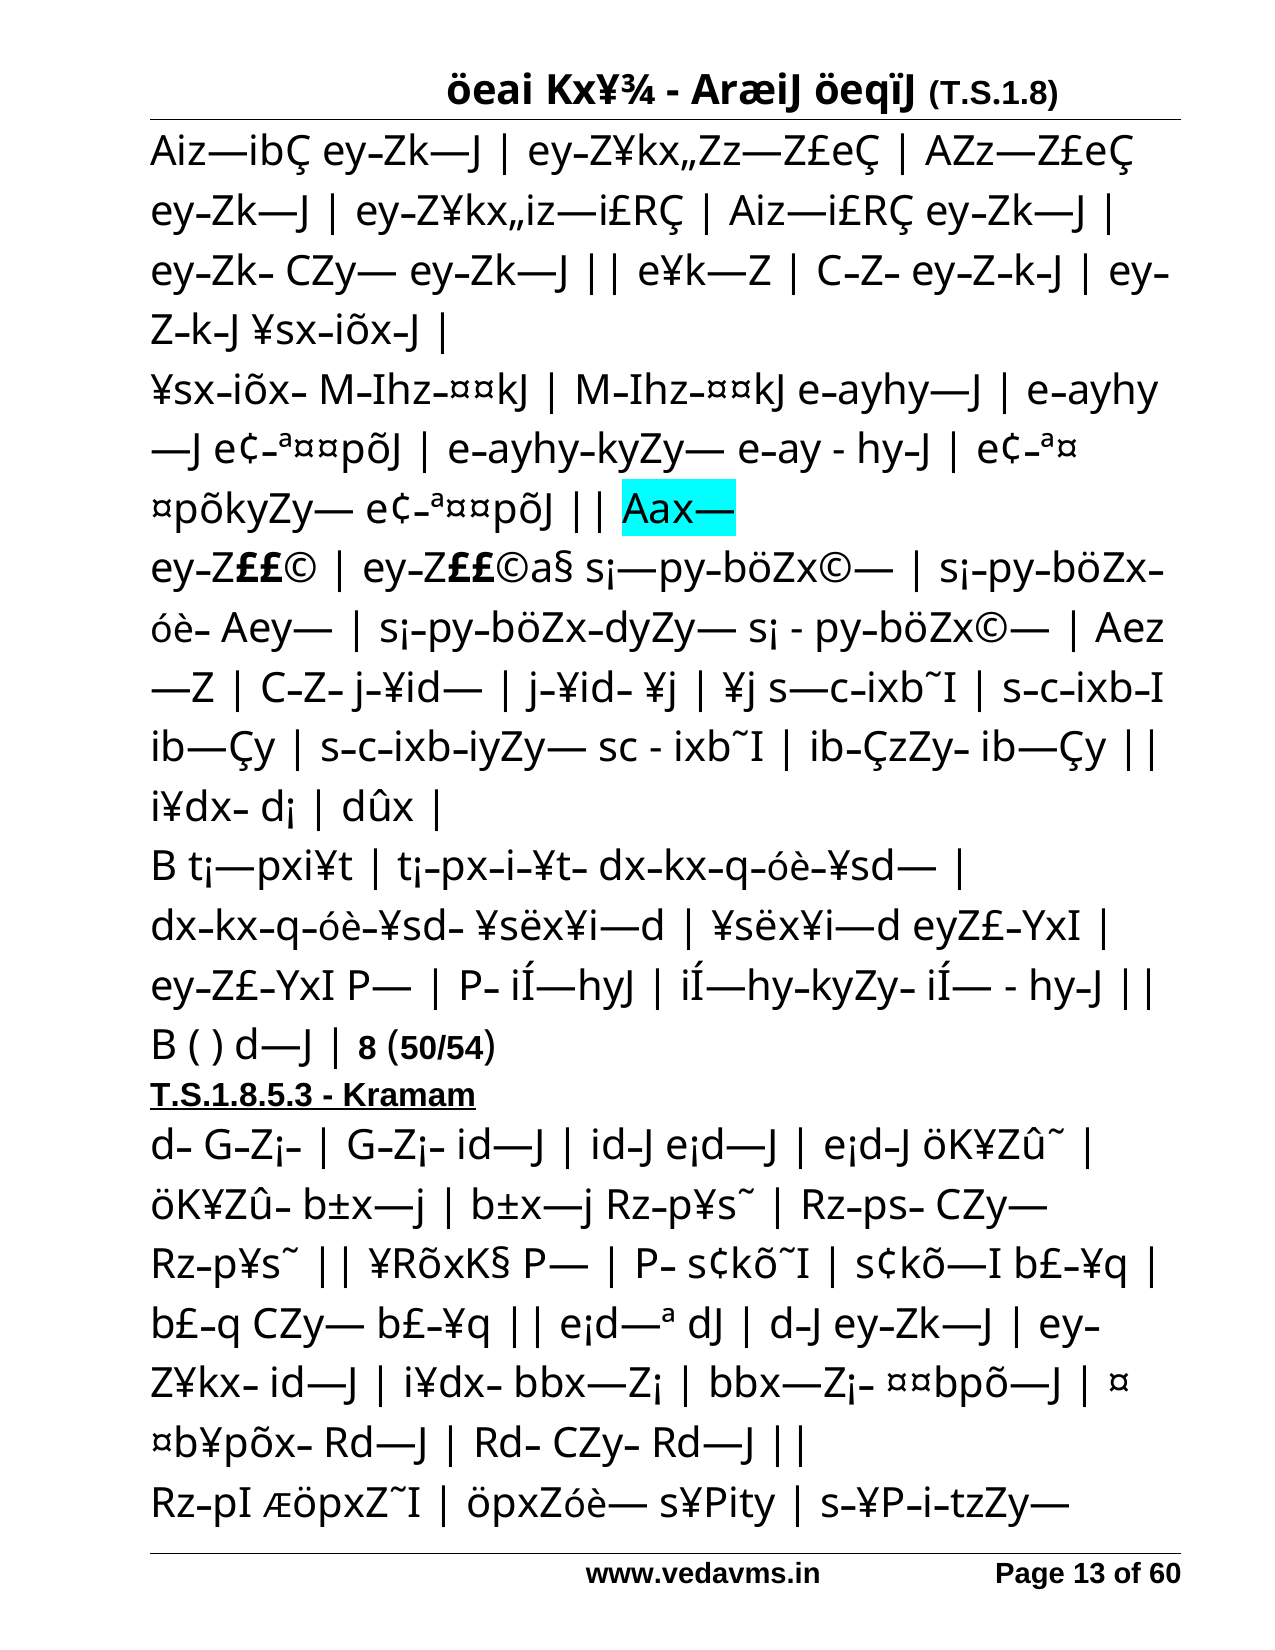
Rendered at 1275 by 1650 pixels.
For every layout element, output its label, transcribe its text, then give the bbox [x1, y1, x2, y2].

text d– G–Z¡– | G–Z¡– id—J | id–J e¡d—J | e¡d–J öK¥Zû˜ | [150, 1115, 1181, 1172]
text Aiz—ibÇ ey–Zk—J | ey–Z¥kx„Zz—Z£eÇ | AZz—Z£eÇ [150, 121, 1181, 178]
text ¥sx–iõx– M–Ihz–¤¤kJ | M–Ihz–¤¤kJ e–ayhy—J | e–ayhy—J e¢–ª¤¤põJ | e–ayhy–kyZy— e–ay - hy–J | e¢–ª¤¤põkyZy— e¢–ª¤¤põJ || Aax— [150, 359, 1181, 536]
text T.S.1.8.5.3 - Kramam [150, 1074, 1150, 1113]
text öK¥Zû– b±x—j | b±x—j Rz–p¥s˜ | Rz–ps– CZy— [150, 1174, 1181, 1231]
text B t¡—pxi¥t | t¡–px–i–¥t– dx–kx–q–óè–¥sd— | [150, 836, 1181, 893]
text Rz–pI ÆöpxZ˜I | öpxZóè— s¥Pity | s–¥P–i–tzZy— [150, 1472, 1181, 1529]
text Rz–p¥s˜ || ¥RõxK§ P— | P– s¢kõ˜I | s¢kõ—I b£–¥q | b£–q CZy— b£–¥q || e¡d—ª dJ | d–J ey–Zk—J | ey–Z¥kx– id—J | i¥dx– bbx—Z¡ | bbx—Z¡– ¤¤bpõ—J | ¤¤b¥põx– Rd—J | Rd– CZy– Rd—J || [150, 1234, 1181, 1469]
text ey–Zk—J | ey–Z¥kx„iz—i£RÇ | Aiz—i£RÇ ey–Zk—J | ey–Zk– CZy— ey–Zk—J || e¥k—Z | C–Z– ey–Z–k–J | ey–Z–k–J ¥sx–iõx–J | [150, 181, 1181, 357]
text ey–Z££© | ey–Z££©a§ s¡—py–böZx©— | s¡–py–böZx–óè– Aey— | s¡–py–böZx–dyZy— s¡ - py–böZx©— | Aez—Z | C–Z– j–¥id— | j–¥id– ¥j | ¥j s—c–ixb˜I | s–c–ixb–I ib—Çy | s–c–ixb–iyZy— sc - ixb˜I | ib–ÇzZy– ib—Çy || i¥dx– d¡ | dûx | [150, 538, 1181, 833]
text dx–kx–q–óè–¥sd– ¥sëx¥i—d | ¥sëx¥i—d eyZ£–YxI | ey–Z£–YxI P— | P– iÍ—hyJ | iÍ—hy–kyZy– iÍ— - hy–J || B ( ) d—J | 8 (50/54) [150, 896, 1181, 1072]
